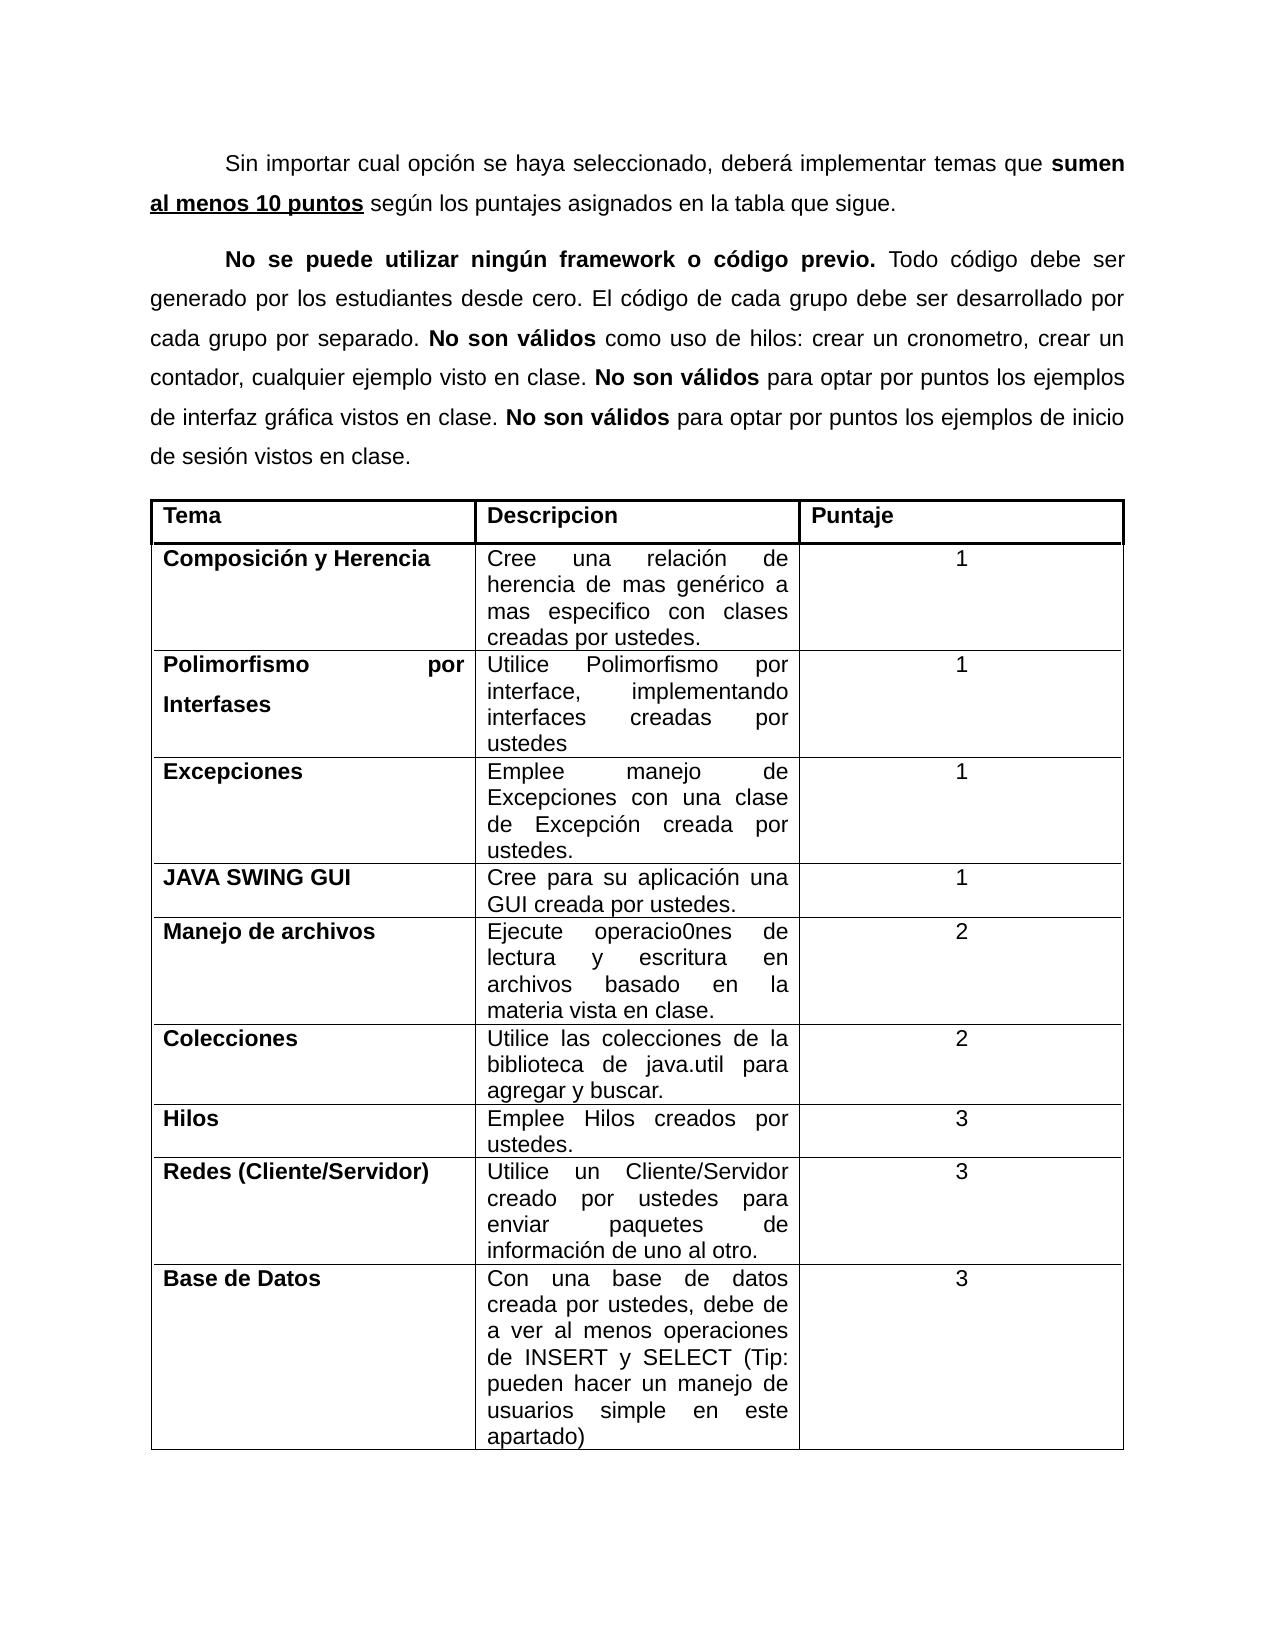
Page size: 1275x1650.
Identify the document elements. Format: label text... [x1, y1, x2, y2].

table_cell 1 [800, 650, 1123, 757]
table_cell 2 [800, 1024, 1123, 1103]
table_cell 3 [800, 1104, 1123, 1157]
table_cell Composición y Herencia [152, 542, 475, 650]
table_cell 3 [800, 1157, 1123, 1264]
table_cell Colecciones [152, 1024, 475, 1103]
table_cell Emplee manejo de Excepciones con una clase de Excepción creada por ustedes. [476, 758, 799, 863]
table_cell Emplee Hilos creados por ustedes. [476, 1105, 799, 1157]
table_cell 1 [800, 757, 1123, 863]
table_header Tema [153, 502, 474, 542]
table_cell Cree una relación de herencia de mas genérico a mas especifico con clases creadas por ustedes. [476, 545, 799, 650]
table_cell Utilice las colecciones de la biblioteca de java.util para agregar y buscar. [476, 1025, 799, 1103]
table_cell Utilice Polimorfismo por interface, implementando interfaces creadas por ustedes [476, 651, 799, 757]
table_cell Polimorfismo por Interfases [152, 650, 475, 757]
table_cell Excepciones [152, 757, 475, 863]
table_cell Redes (Cliente/Servidor) [152, 1157, 475, 1264]
table_cell 1 [800, 542, 1123, 650]
table_cell Utilice un Cliente/Servidor creado por ustedes para enviar paquetes de información de uno al otro. [476, 1158, 799, 1264]
table_header Descripcion [477, 502, 798, 542]
table_cell Base de Datos [152, 1264, 475, 1449]
table_cell 3 [800, 1264, 1123, 1449]
table_cell Hilos [152, 1104, 475, 1157]
table_cell 2 [800, 917, 1123, 1023]
table_cell 1 [800, 863, 1123, 917]
table_cell JAVA SWING GUI [152, 863, 475, 917]
text No se puede utilizar ningún framework o código previo. Todo código debe ser generado por los estudiantes desde cero. El código de cada grupo debe ser desarrollado por cada grupo por separado. No son válidos como uso de hilos: crear un cronometro, crear un contador, cualquier ejemplo visto en clase. No son válidos para optar por puntos los ejemplos de interfaz gráfica vistos en clase. No son válidos para optar por puntos los ejemplos de inicio de sesión vistos en clase. [150, 246, 1125, 469]
table_cell Manejo de archivos [152, 917, 475, 1023]
text Sin importar cual opción se haya seleccionado, deberá implementar temas que sumen al menos 10 puntos según los puntajes asignados en la tabla que sigue. [150, 150, 1125, 216]
table_header Puntaje [801, 502, 1122, 542]
table_cell Con una base de datos creada por ustedes, debe de a ver al menos operaciones de INSERT y SELECT (Tip: pueden hacer un manejo de usuarios simple en este apartado) [476, 1265, 799, 1449]
table_cell Cree para su aplicación una GUI creada por ustedes. [476, 864, 799, 917]
table_cell Ejecute operacio0nes de lectura y escritura en archivos basado en la materia vista en clase. [476, 918, 799, 1023]
